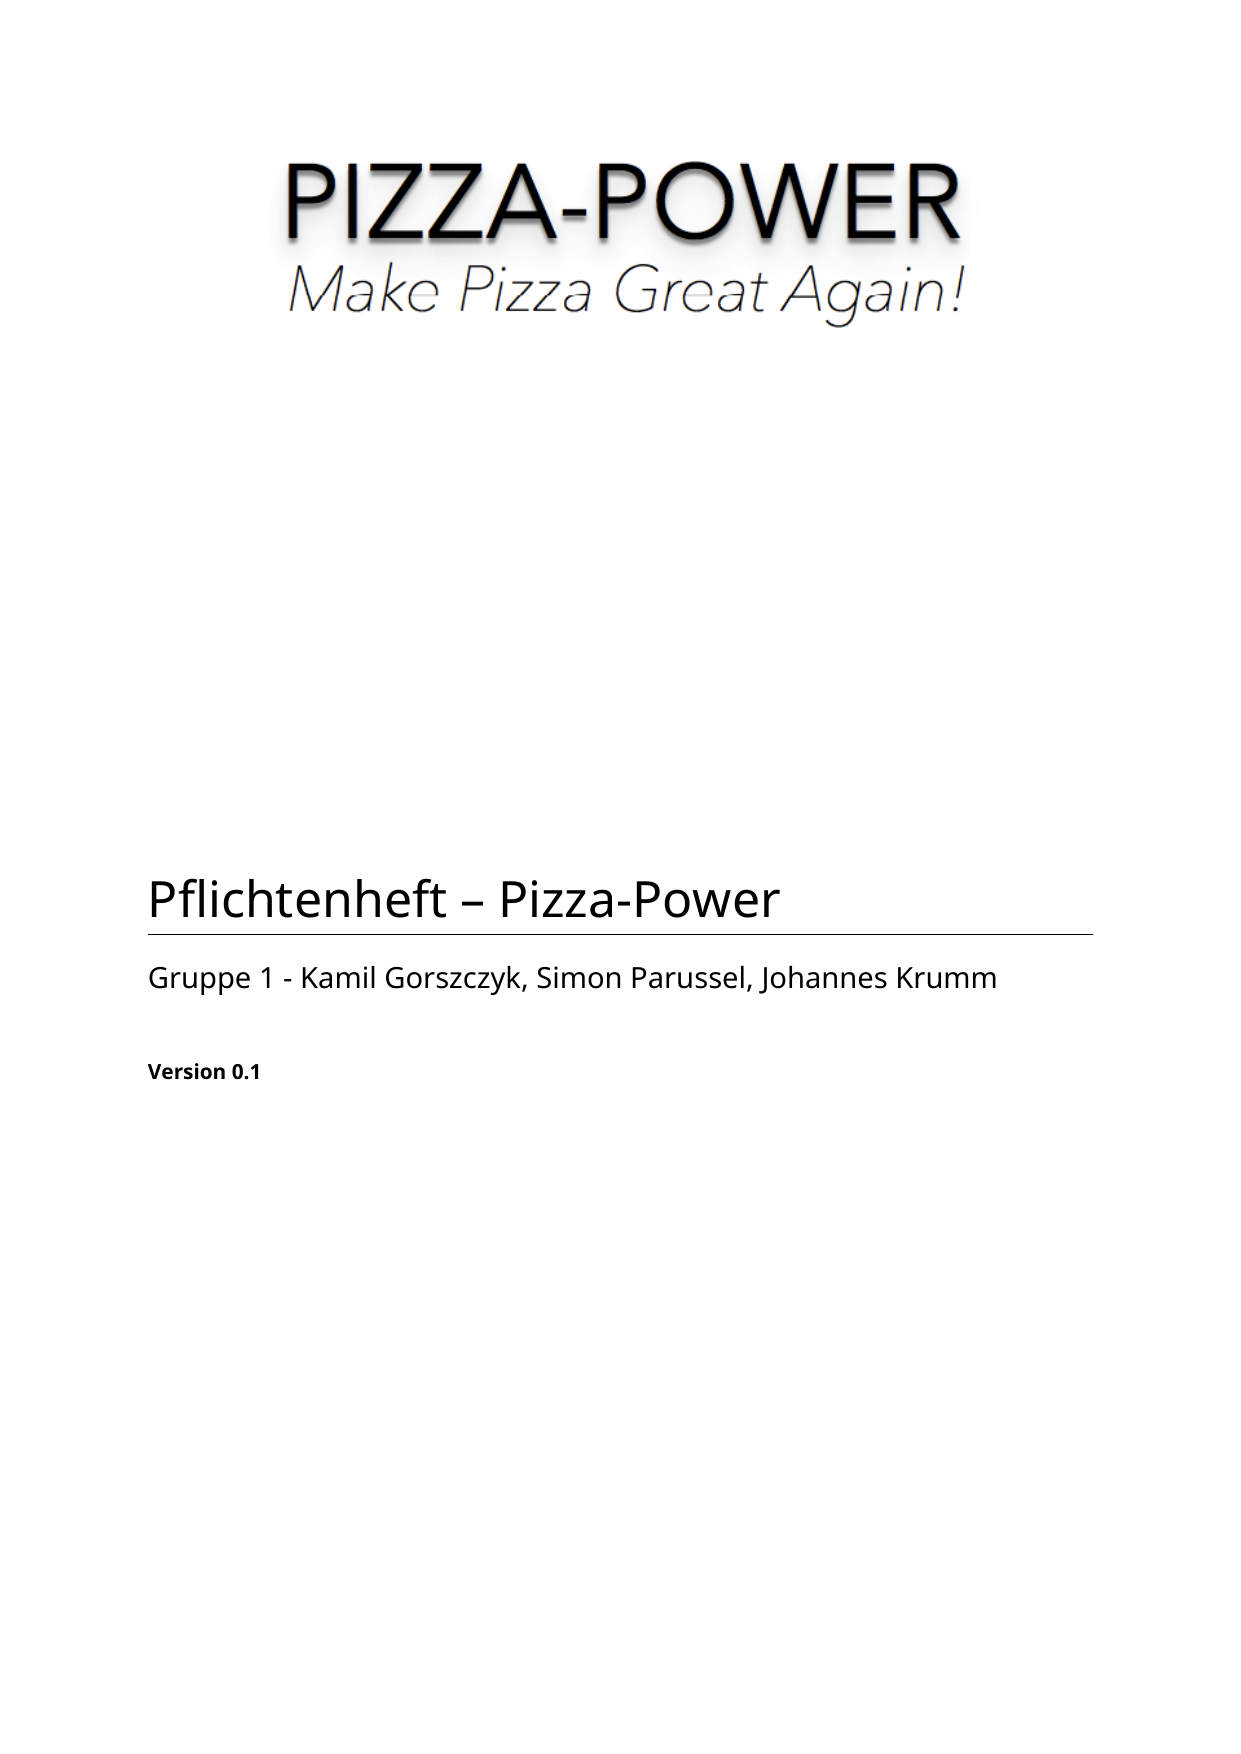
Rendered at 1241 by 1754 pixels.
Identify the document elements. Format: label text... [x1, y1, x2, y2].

text Pflichtenheft – Pizza-Power [148, 864, 1093, 934]
text Version 0.1 [148, 1057, 1093, 1086]
text Gruppe 1 - Kamil Gorszczyk, Simon Parussel, Johannes Krumm [148, 958, 1093, 997]
picture [259, 147, 981, 328]
